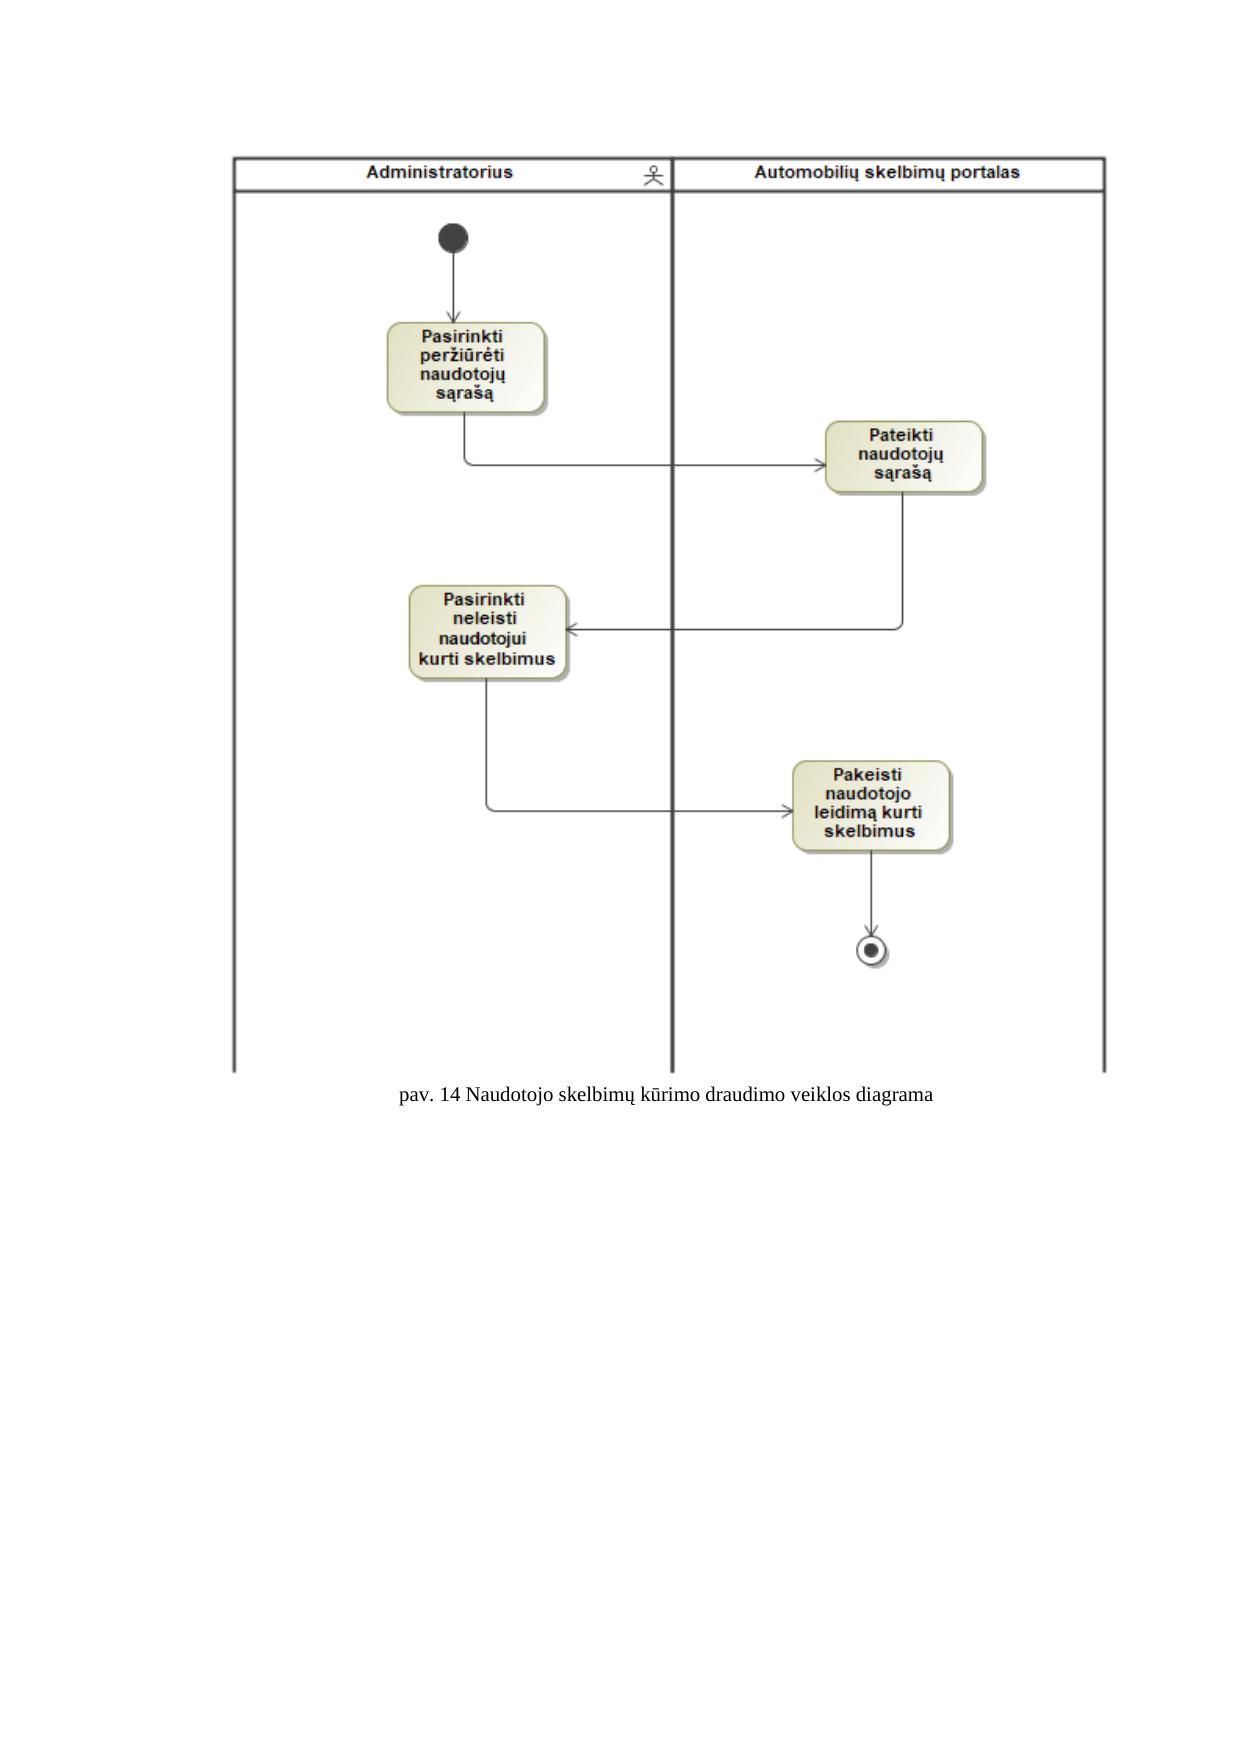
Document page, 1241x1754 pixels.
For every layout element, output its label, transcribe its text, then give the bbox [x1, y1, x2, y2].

text pav. 14 Naudotojo skelbimų kūrimo draudimo veiklos diagrama [148, 1082, 1122, 1106]
picture [215, 147, 1118, 1083]
